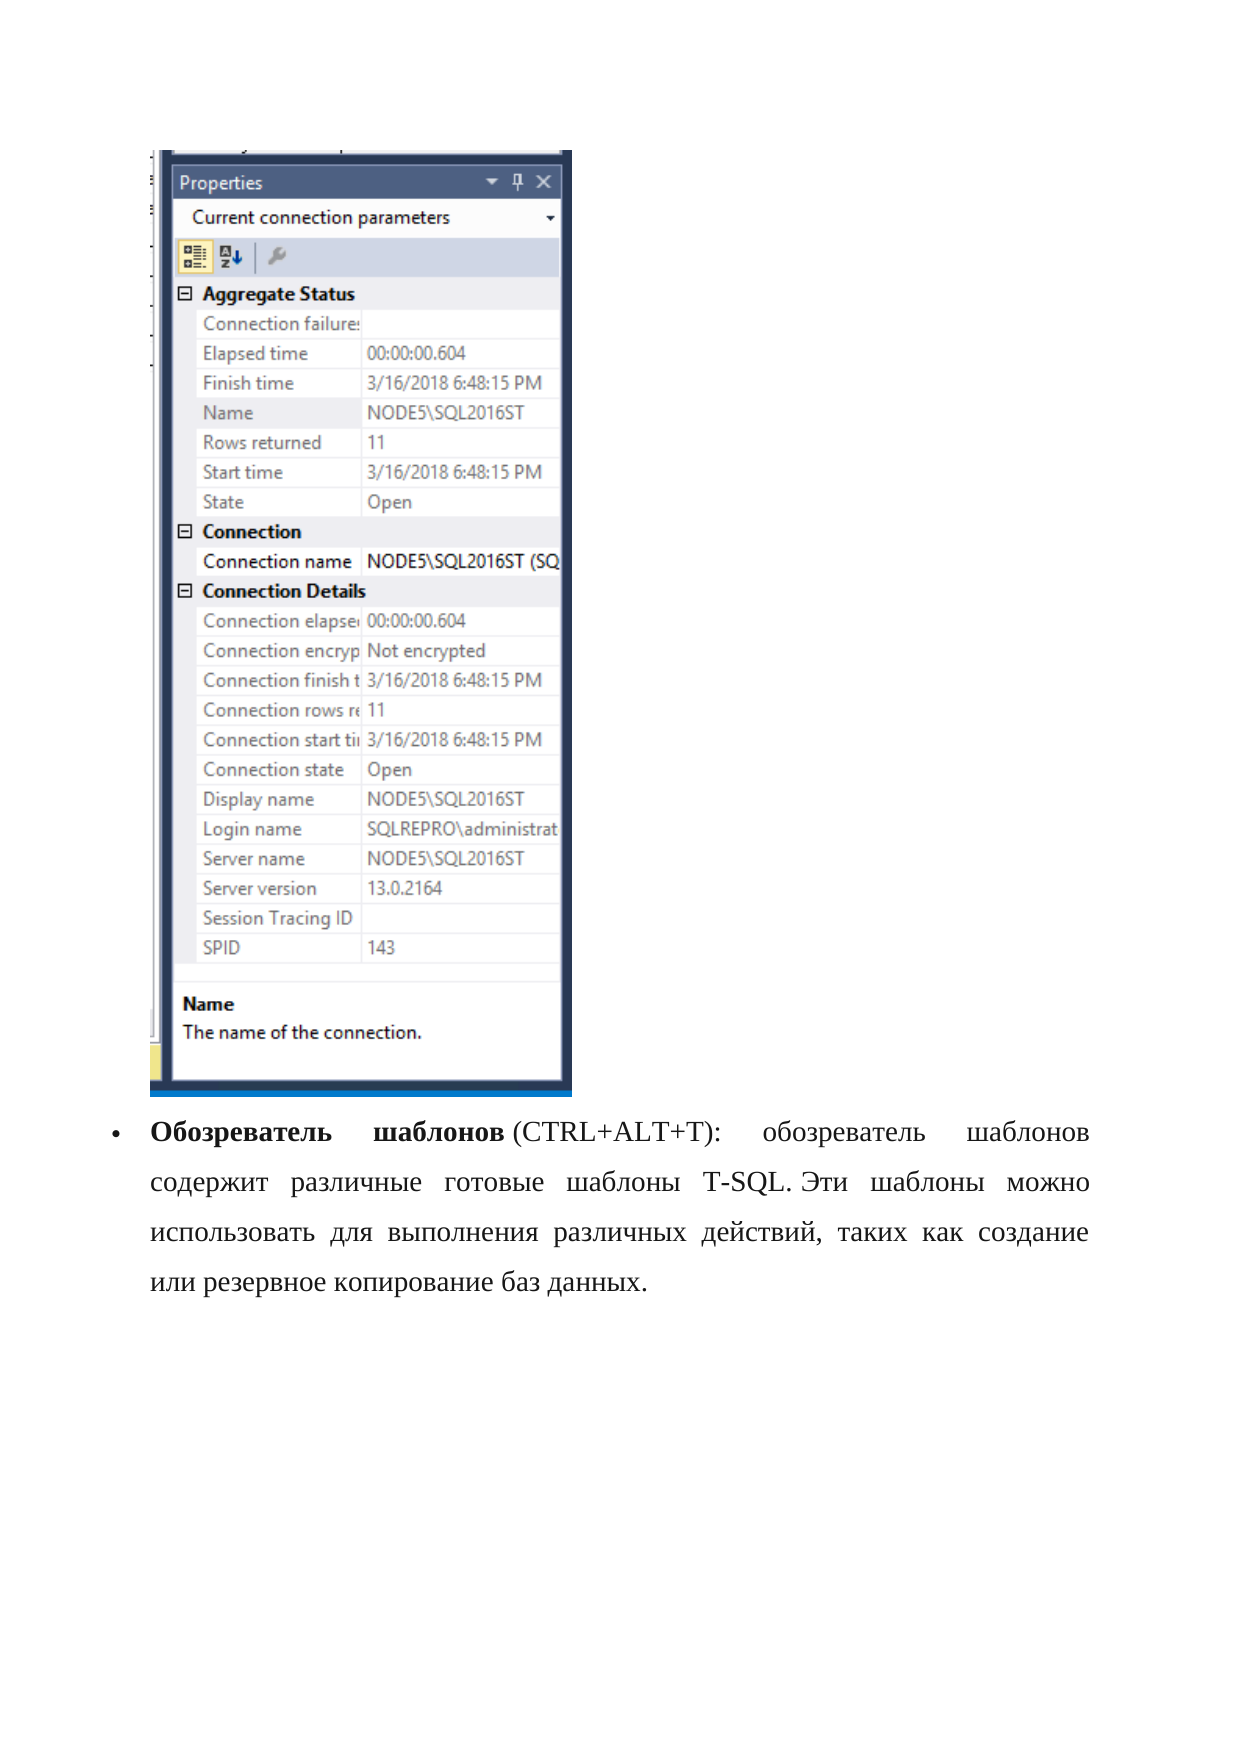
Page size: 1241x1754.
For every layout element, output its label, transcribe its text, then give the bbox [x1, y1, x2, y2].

list Обозреватель шаблонов (CTRL+ALT+T): обозреватель шаблонов содержит различные готовые шаблоны T-SQL. Эти шаблоны можно использовать для выполнения различных действий, таких как создание или резервное копирование баз данных. [112, 1114, 1090, 1298]
picture [150, 150, 572, 1097]
